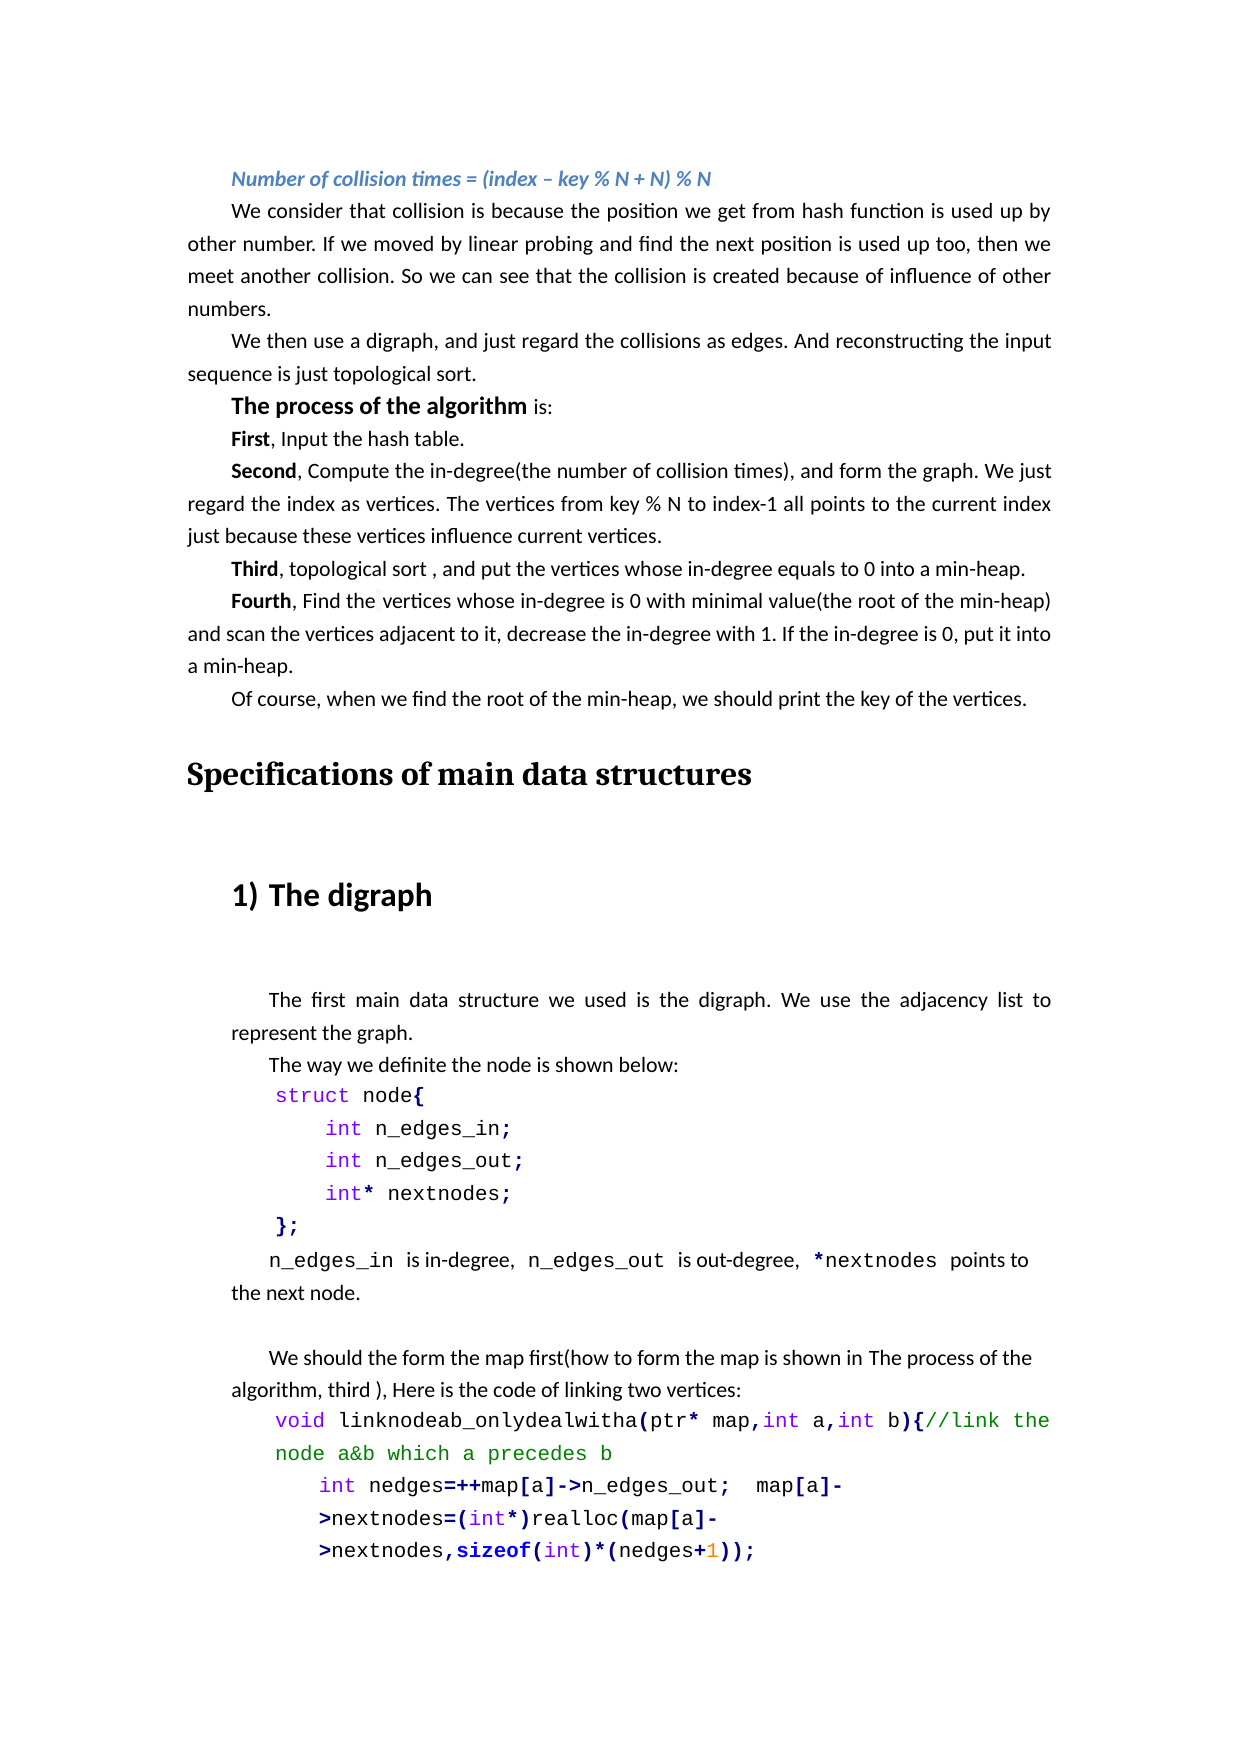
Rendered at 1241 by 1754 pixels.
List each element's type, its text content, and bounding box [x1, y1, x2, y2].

text void linknodeab_onlydealwitha(ptr* map,int a,int b){//link the node a&b which a precedes b [275, 1406, 1053, 1471]
text We then use a digraph, and just regard the collisions as edges. And reconstructing the input sequence is just topological sort. [187, 324, 1053, 389]
text Of course, when we find the root of the min-heap, we should print the key of the vertices. [187, 682, 1053, 714]
text int n_edges_out; [275, 1146, 1053, 1178]
text The process of the algorithm is: [187, 389, 1053, 422]
text Fourth, Find the vertices whose in-degree is 0 with minimal value(the root of the min-heap) and scan the vertices adjacent to it, decrease the in-degree with 1. If the in-degree is 0, put it into a min-heap. [187, 584, 1053, 682]
text int* nextnodes; [275, 1178, 1053, 1211]
subtitle Specifications of main data structures [187, 742, 1053, 807]
text Number of collision times = (index – key % N + N) % N [187, 162, 1053, 194]
text struct node{ [275, 1081, 1053, 1113]
text Second, Compute the in-degree(the number of collision times), and form the graph. We just regard the index as vertices. The vertices from key % N to index-1 all points to the current index just because these vertices influence current vertices. [187, 454, 1053, 552]
text The way we definite the node is shown below: [231, 1048, 1053, 1081]
text }; [275, 1211, 1053, 1243]
text int n_edges_in; [275, 1113, 1053, 1146]
text First, Input the hash table. [187, 422, 1053, 454]
text We consider that collision is because the position we get from hash function is used up by other number. If we moved by linear probing and find the next position is used up too, then we meet another collision. So we can see that the collision is created because of influence of other numbers. [187, 194, 1053, 324]
subtitle The digraph [231, 862, 1053, 927]
text The first main data structure we used is the digraph. We use the adjacency list to represent the graph. [231, 983, 1053, 1048]
text int nedges=++map[a]->n_edges_out; map[a]->nextnodes=(int*)realloc(map[a]->nextnodes,sizeof(int)*(nedges+1)); [319, 1471, 1053, 1568]
text n_edges_in is in-degree, n_edges_out is out-degree, *nextnodes points to the next node. [231, 1243, 1053, 1308]
text We should the form the map first(how to form the map is shown in The process of the algorithm, third ), Here is the code of linking two vertices: [231, 1341, 1053, 1406]
text Third, topological sort , and put the vertices whose in-degree equals to 0 into a min-heap. [187, 552, 1053, 584]
